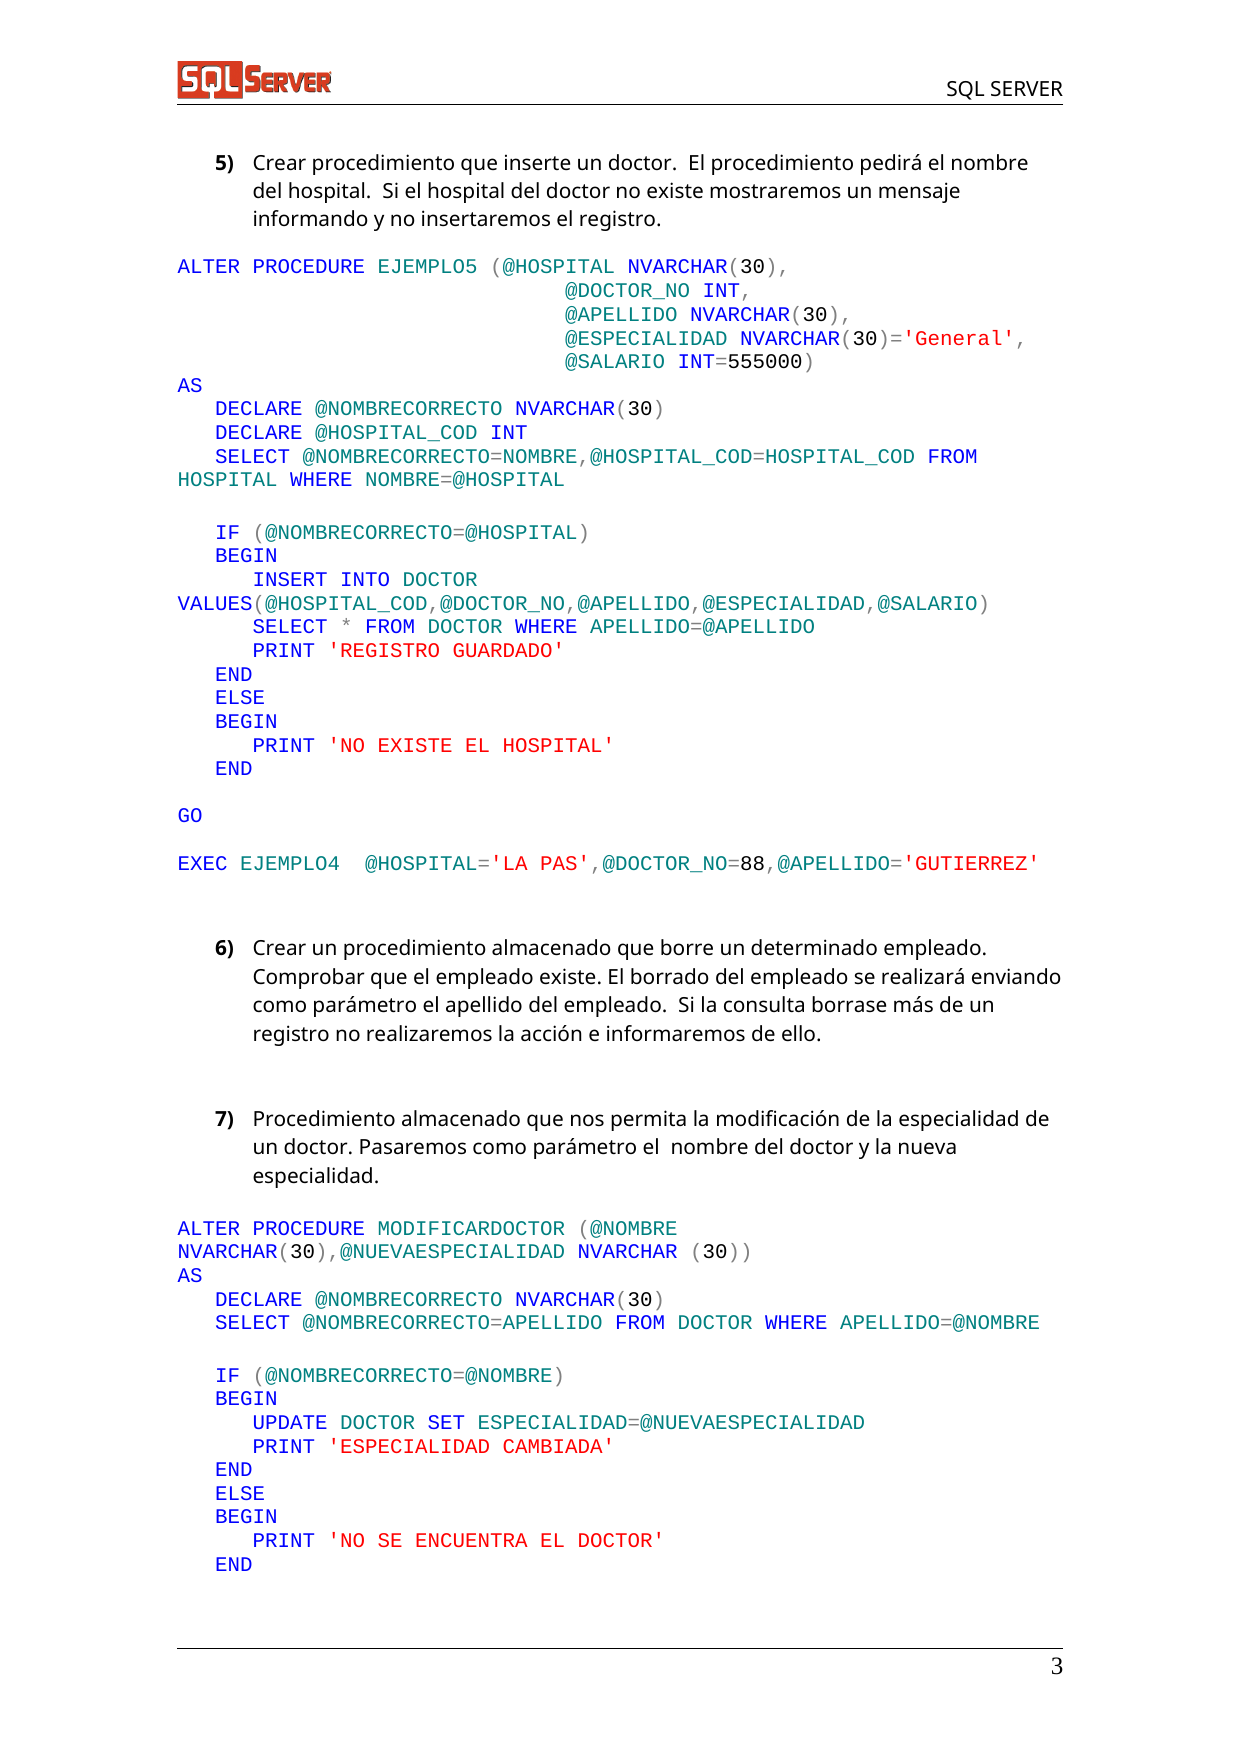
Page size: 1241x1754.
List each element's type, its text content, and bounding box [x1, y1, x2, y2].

text @DOCTOR_NO INT, [177, 280, 1063, 304]
text ALTER PROCEDURE EJEMPLO5 (@HOSPITAL NVARCHAR(30), [177, 257, 1063, 280]
list Crear un procedimiento almacenado que borre un determinado empleado. Comprobar que el empleado existe. El borrado del empleado se realizará enviando como parámetro el apellido del empleado. Si la consulta borrase más de un registro no realizaremos la acción e informaremos de ello. [215, 933, 1063, 1047]
text ELSE [177, 687, 1063, 711]
text PRINT 'NO SE ENCUENTRA EL DOCTOR' [177, 1530, 1063, 1554]
text SELECT * FROM DOCTOR WHERE APELLIDO=@APELLIDO [177, 616, 1063, 640]
text AS [177, 375, 1063, 398]
text AS [177, 1265, 1063, 1289]
text PRINT 'REGISTRO GUARDADO' [177, 640, 1063, 664]
text DECLARE @NOMBRECORRECTO NVARCHAR(30) [177, 1289, 1063, 1312]
text BEGIN [177, 711, 1063, 734]
text IF (@NOMBRECORRECTO=@NOMBRE) [177, 1365, 1063, 1388]
text BEGIN [177, 545, 1063, 569]
text INSERT INTO DOCTOR VALUES(@HOSPITAL_COD,@DOCTOR_NO,@APELLIDO,@ESPECIALIDAD,@SALARIO) [177, 569, 1063, 616]
text END [177, 1554, 1063, 1577]
text ALTER PROCEDURE MODIFICARDOCTOR (@NOMBRE NVARCHAR(30),@NUEVAESPECIALIDAD NVARCHAR (30)) [177, 1218, 1063, 1265]
text UPDATE DOCTOR SET ESPECIALIDAD=@NUEVAESPECIALIDAD [177, 1412, 1063, 1436]
text PRINT 'NO EXISTE EL HOSPITAL' [177, 734, 1063, 758]
list Crear procedimiento que inserte un doctor. El procedimiento pedirá el nombre del hospital. Si el hospital del doctor no existe mostraremos un mensaje informando y no insertaremos el registro. [215, 148, 1063, 233]
text SELECT @NOMBRECORRECTO=APELLIDO FROM DOCTOR WHERE APELLIDO=@NOMBRE [177, 1312, 1063, 1336]
text ELSE [177, 1483, 1063, 1507]
text BEGIN [177, 1388, 1063, 1412]
text END [177, 664, 1063, 687]
text END [177, 1459, 1063, 1483]
text END [177, 758, 1063, 782]
text @ESPECIALIDAD NVARCHAR(30)='General', [177, 327, 1063, 351]
text PRINT 'ESPECIALIDAD CAMBIADA' [177, 1436, 1063, 1459]
text DECLARE @HOSPITAL_COD INT [177, 422, 1063, 446]
text IF (@NOMBRECORRECTO=@HOSPITAL) [177, 522, 1063, 545]
text SELECT @NOMBRECORRECTO=NOMBRE,@HOSPITAL_COD=HOSPITAL_COD FROM HOSPITAL WHERE NOMBRE=@HOSPITAL [177, 446, 1063, 493]
text BEGIN [177, 1507, 1063, 1530]
text EXEC EJEMPLO4 @HOSPITAL='LA PAS',@DOCTOR_NO=88,@APELLIDO='GUTIERREZ' [177, 853, 1063, 876]
text DECLARE @NOMBRECORRECTO NVARCHAR(30) [177, 398, 1063, 422]
text GO [177, 806, 1063, 829]
picture [177, 61, 332, 99]
list Procedimiento almacenado que nos permita la modificación de la especialidad de un doctor. Pasaremos como parámetro el nombre del doctor y la nueva especialidad. [215, 1104, 1063, 1189]
text @SALARIO INT=555000) [177, 351, 1063, 375]
text @APELLIDO NVARCHAR(30), [177, 304, 1063, 327]
